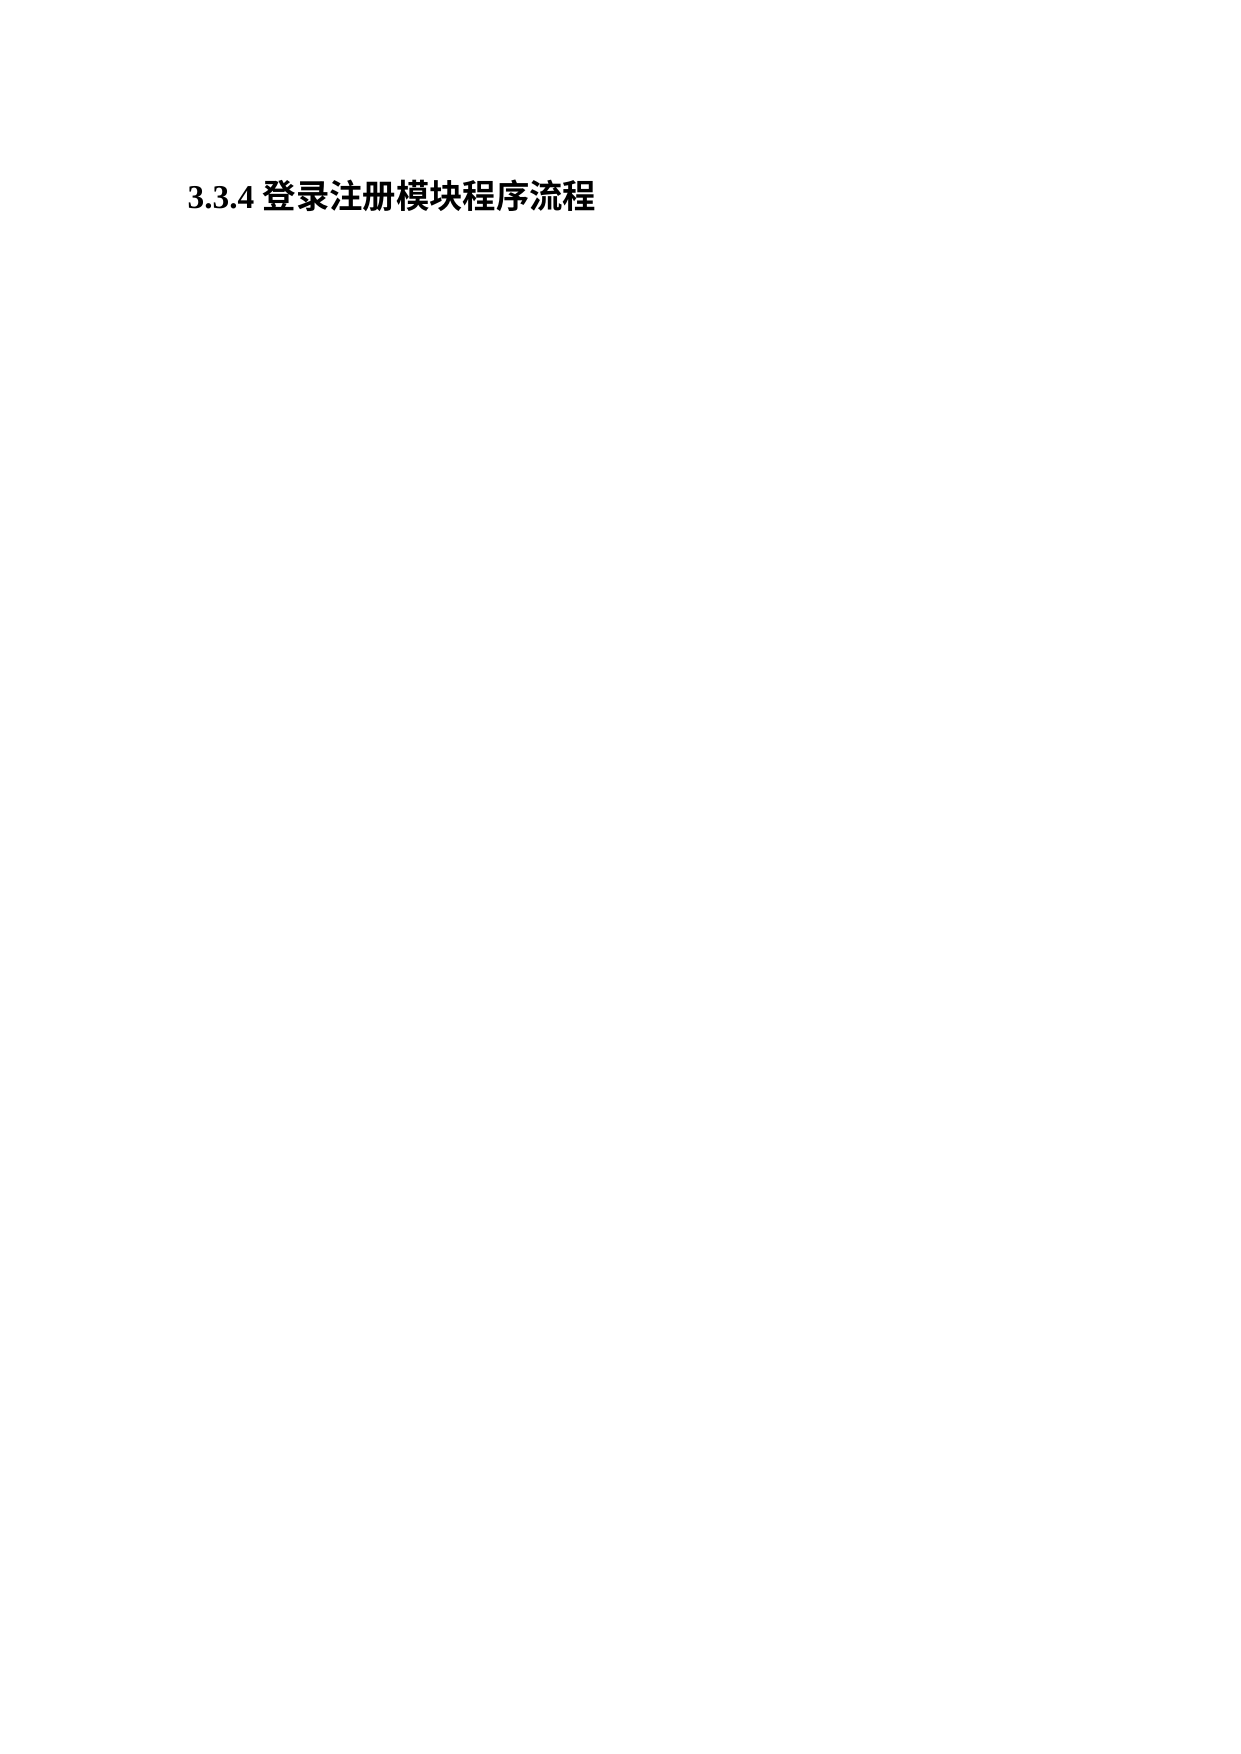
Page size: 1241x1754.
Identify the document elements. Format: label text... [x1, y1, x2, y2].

subtitle 3.3.4 登录注册模块程序流程 [187, 162, 1053, 227]
